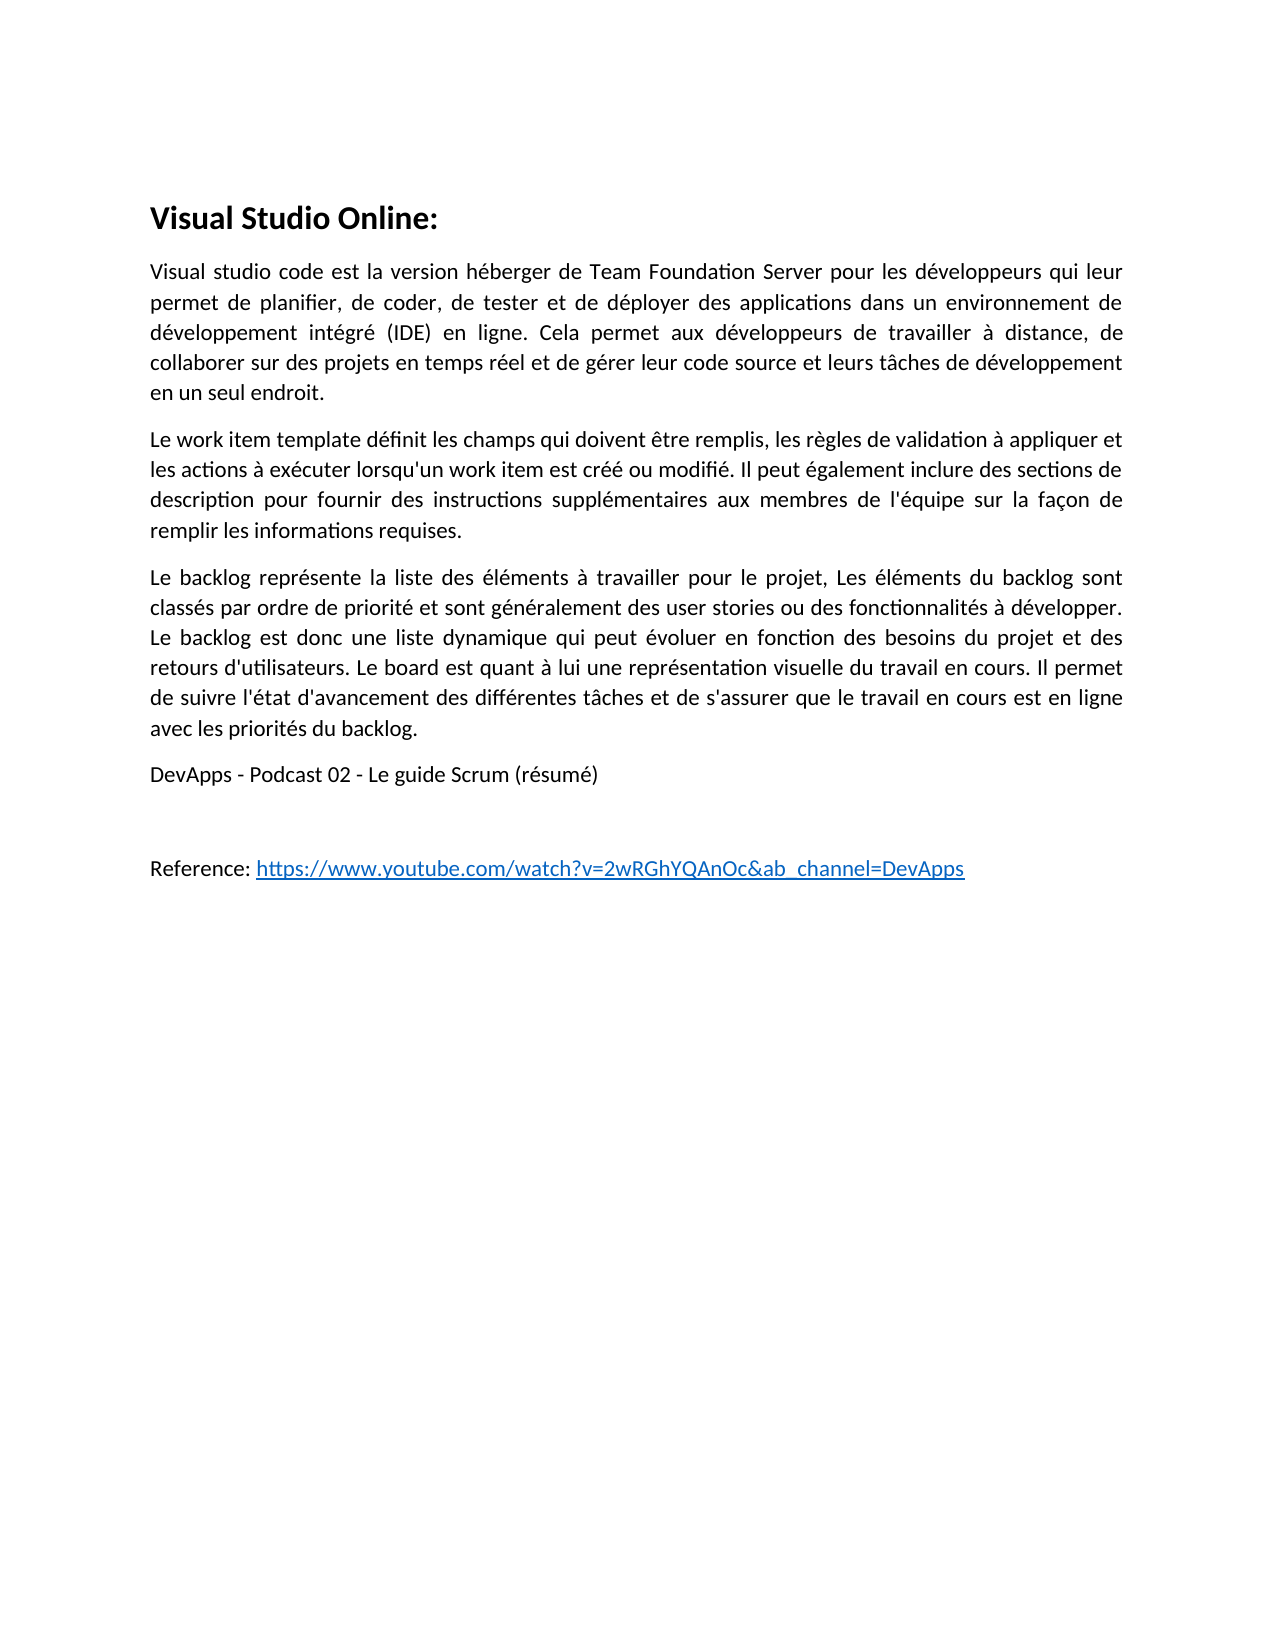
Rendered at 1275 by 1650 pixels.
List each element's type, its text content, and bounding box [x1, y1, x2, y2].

text DevApps - Podcast 02 - Le guide Scrum (résumé) [150, 761, 1125, 789]
text Visual studio code est la version héberger de Team Foundation Server pour les développeurs qui leur permet de planifier, de coder, de tester et de déployer des applications dans un environnement de développement intégré (IDE) en ligne. Cela permet aux développeurs de travailler à distance, de collaborer sur des projets en temps réel et de gérer leur code source et leurs tâches de développement en un seul endroit. [150, 257, 1125, 406]
text Visual Studio Online: [150, 197, 1125, 238]
text Le backlog représente la liste des éléments à travailler pour le projet, Les éléments du backlog sont classés par ordre de priorité et sont généralement des user stories ou des fonctionnalités à développer. Le backlog est donc une liste dynamique qui peut évoluer en fonction des besoins du projet et des retours d'utilisateurs. Le board est quant à lui une représentation visuelle du travail en cours. Il permet de suivre l'état d'avancement des différentes tâches et de s'assurer que le travail en cours est en ligne avec les priorités du backlog. [150, 563, 1125, 742]
text Le work item template définit les champs qui doivent être remplis, les règles de validation à appliquer et les actions à exécuter lorsqu'un work item est créé ou modifié. Il peut également inclure des sections de description pour fournir des instructions supplémentaires aux membres de l'équipe sur la façon de remplir les informations requises. [150, 425, 1125, 544]
text Reference: https://www.youtube.com/watch?v=2wRGhYQAnOc&ab_channel=DevApps [150, 854, 1125, 882]
